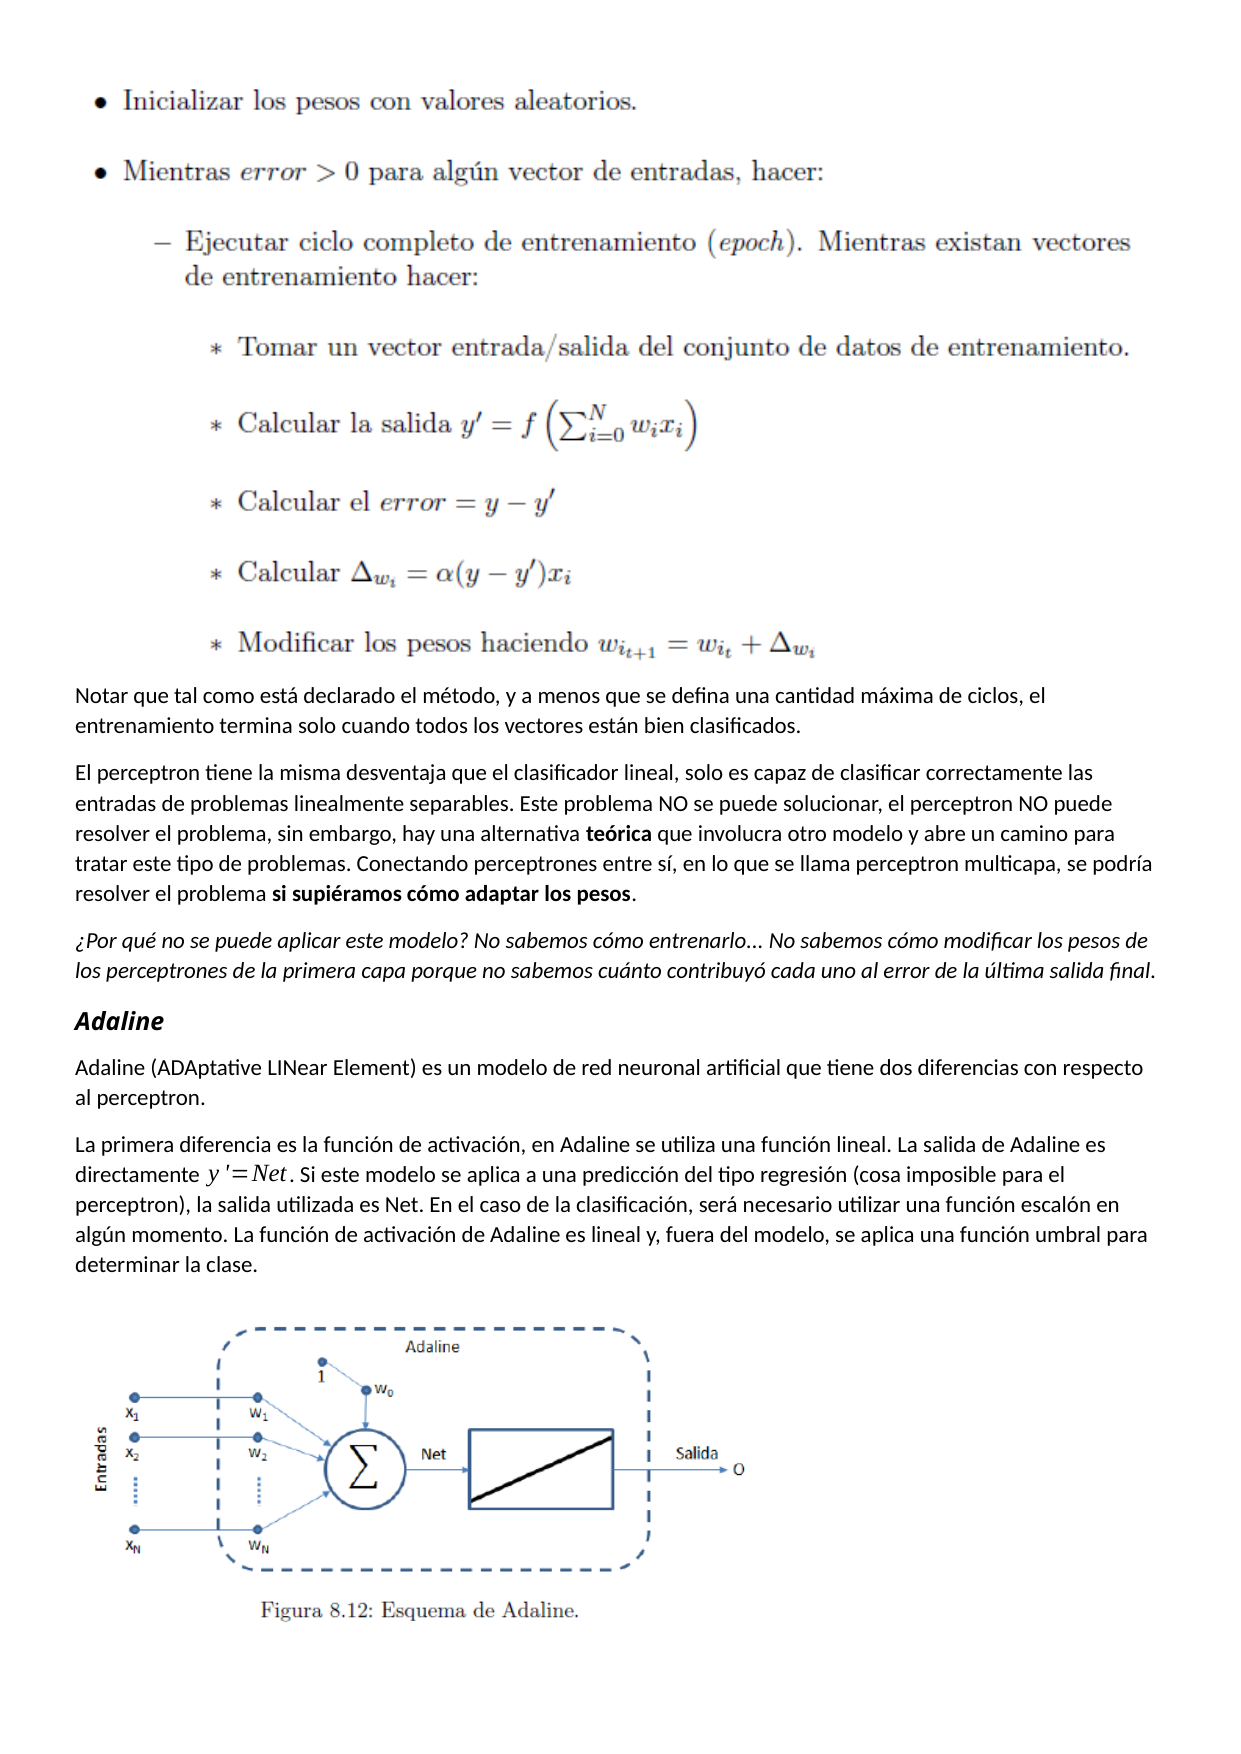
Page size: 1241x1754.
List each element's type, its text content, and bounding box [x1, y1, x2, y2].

subtitle Adaline [75, 1003, 1165, 1037]
text Adaline (ADAptative LINear Element) es un modelo de red neuronal artificial que tiene dos diferencias con respecto al perceptron. [75, 1053, 1165, 1111]
text Notar que tal como está declarado el método, y a menos que se defina una cantidad máxima de ciclos, el entrenamiento termina solo cuando todos los vectores están bien clasificados. [75, 681, 1165, 740]
picture [75, 75, 1151, 663]
picture [75, 1297, 779, 1627]
text El perceptron tiene la misma desventaja que el clasificador lineal, solo es capaz de clasificar correctamente las entradas de problemas linealmente separables. Este problema NO se puede solucionar, el perceptron NO puede resolver el problema, sin embargo, hay una alternativa teórica que involucra otro modelo y abre un camino para tratar este tipo de problemas. Conectando perceptrones entre sí, en lo que se llama perceptron multicapa, se podría resolver el problema si supiéramos cómo adaptar los pesos. [75, 758, 1165, 907]
text ¿Por qué no se puede aplicar este modelo? No sabemos cómo entrenarlo... No sabemos cómo modificar los pesos de los perceptrones de la primera capa porque no sabemos cuánto contribuyó cada uno al error de la última salida final. [75, 926, 1165, 984]
text La primera diferencia es la función de activación, en Adaline se utiliza una función lineal. La salida de Adaline es directamente . Si este modelo se aplica a una predicción del tipo regresión (cosa imposible para el perceptron), la salida utilizada es Net. En el caso de la clasificación, será necesario utilizar una función escalón en algún momento. La función de activación de Adaline es lineal y, fuera del modelo, se aplica una función umbral para determinar la clase. [75, 1130, 1165, 1278]
